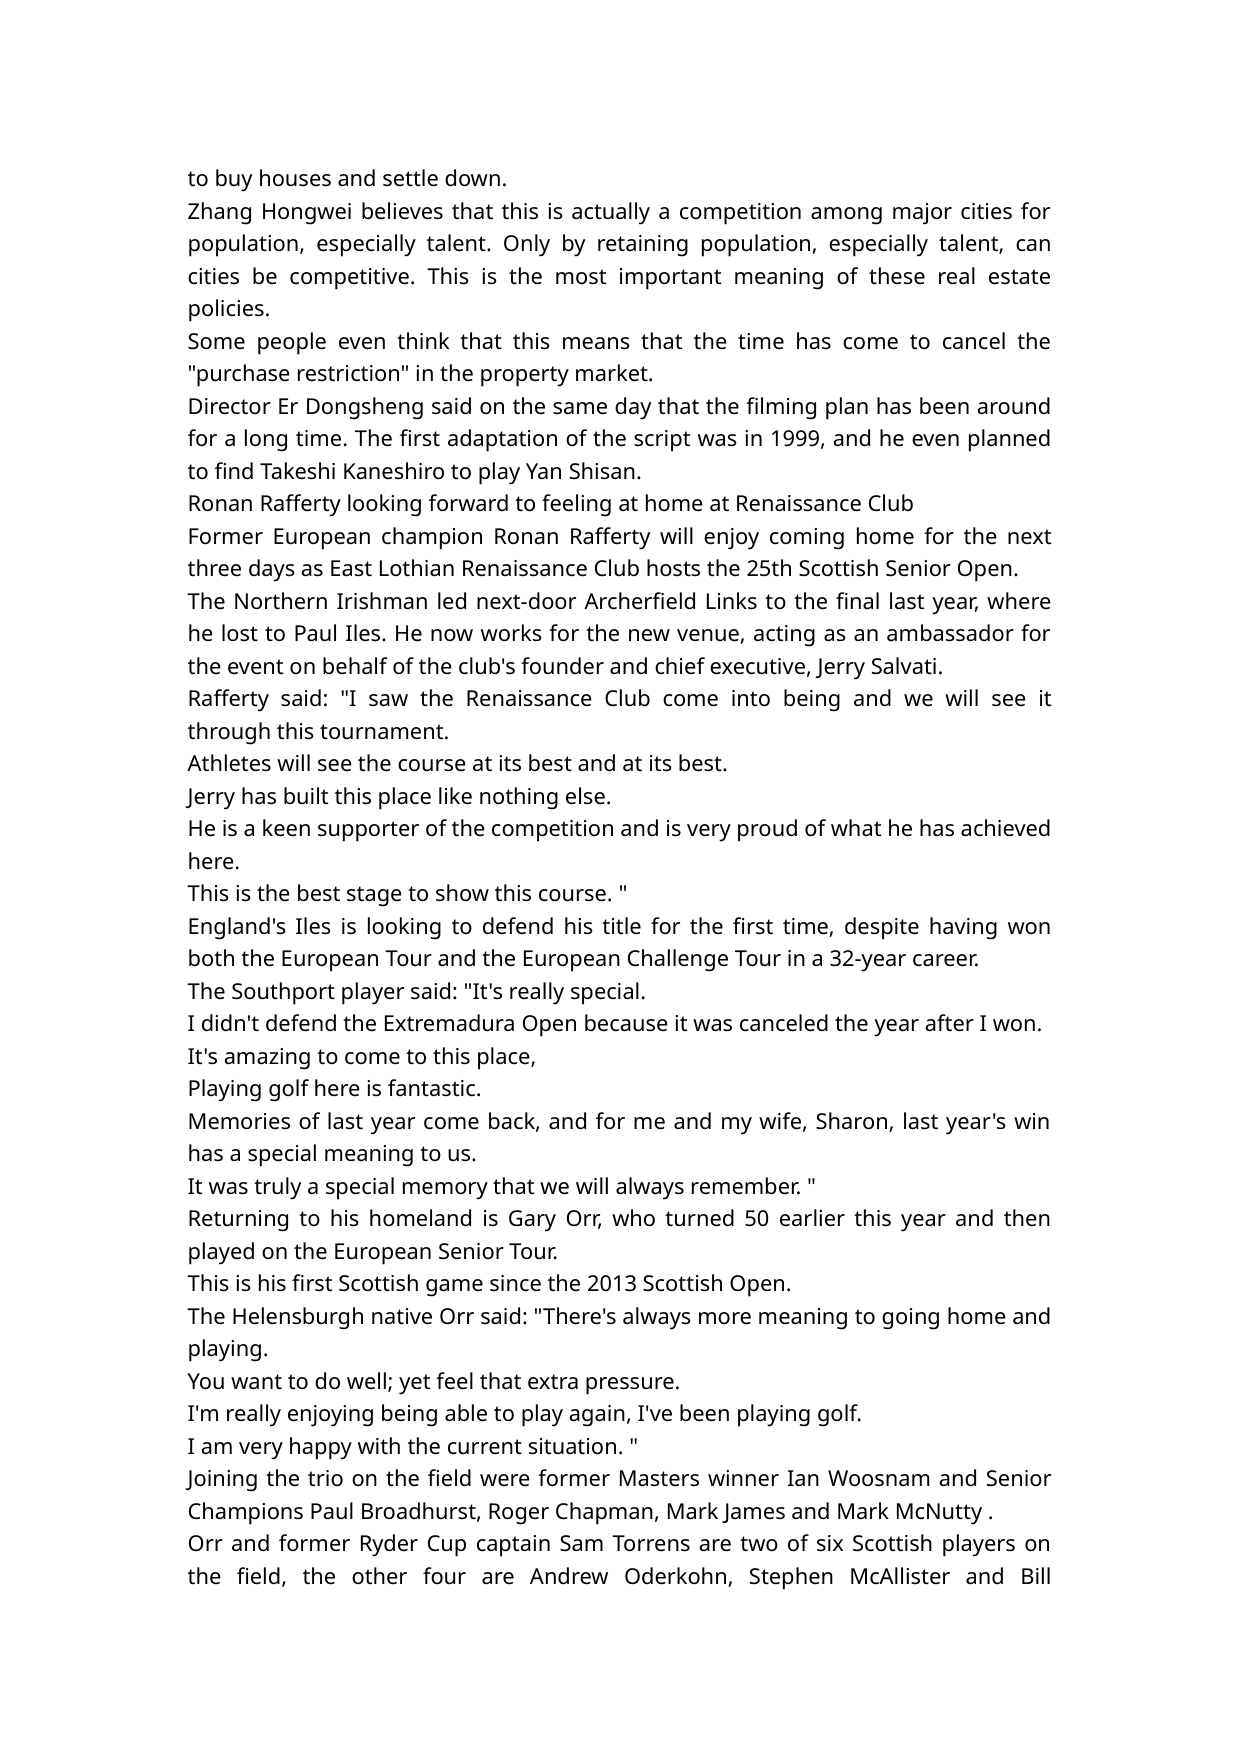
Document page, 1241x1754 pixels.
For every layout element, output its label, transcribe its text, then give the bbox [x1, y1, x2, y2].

text I'm really enjoying being able to play again, I've been playing golf. [187, 1397, 1053, 1429]
text He is a keen supporter of the competition and is very proud of what he has achieved here. [187, 812, 1053, 877]
text Playing golf here is fantastic. [187, 1072, 1053, 1104]
text Ronan Rafferty looking forward to feeling at home at Renaissance Club [187, 487, 1053, 519]
text I am very happy with the current situation. " [187, 1429, 1053, 1462]
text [187, 1527, 1053, 1592]
text Some people even think that this means that the time has come to cancel the "purchase restriction" in the property market. [187, 324, 1053, 389]
text You want to do well; yet feel that extra pressure. [187, 1364, 1053, 1397]
text The Southport player said: "It's really special. [187, 974, 1053, 1007]
text Returning to his homeland is Gary Orr, who turned 50 earlier this year and then played on the European Senior Tour. [187, 1202, 1053, 1267]
text It was truly a special memory that we will always remember. " [187, 1169, 1053, 1202]
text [187, 162, 1053, 194]
text This is his first Scottish game since the 2013 Scottish Open. [187, 1267, 1053, 1299]
text This is the best stage to show this course. " [187, 877, 1053, 909]
text The Northern Irishman led next-door Archerfield Links to the final last year, where he lost to Paul Iles. He now works for the new venue, acting as an ambassador for the event on behalf of the club's founder and chief executive, Jerry Salvati. [187, 584, 1053, 682]
text Rafferty said: "I saw the Renaissance Club come into being and we will see it through this tournament. [187, 682, 1053, 747]
text The Helensburgh native Orr said: "There's always more meaning to going home and playing. [187, 1299, 1053, 1364]
text I didn't defend the Extremadura Open because it was canceled the year after I won. [187, 1007, 1053, 1039]
text Joining the trio on the field were former Masters winner Ian Woosnam and Senior Champions Paul Broadhurst, Roger Chapman, Mark James and Mark McNutty . [187, 1462, 1053, 1527]
text Former European champion Ronan Rafferty will enjoy coming home for the next three days as East Lothian Renaissance Club hosts the 25th Scottish Senior Open. [187, 519, 1053, 584]
text Athletes will see the course at its best and at its best. [187, 747, 1053, 779]
text Memories of last year come back, and for me and my wife, Sharon, last year's win has a special meaning to us. [187, 1104, 1053, 1169]
text Jerry has built this place like nothing else. [187, 779, 1053, 812]
text Director Er Dongsheng said on the same day that the filming plan has been around for a long time. The first adaptation of the script was in 1999, and he even planned to find Takeshi Kaneshiro to play Yan Shisan. [187, 389, 1053, 487]
text It's amazing to come to this place, [187, 1039, 1053, 1072]
text Zhang Hongwei believes that this is actually a competition among major cities for population, especially talent. Only by retaining population, especially talent, can cities be competitive. This is the most important meaning of these real estate policies. [187, 194, 1053, 324]
text England's Iles is looking to defend his title for the first time, despite having won both the European Tour and the European Challenge Tour in a 32-year career. [187, 909, 1053, 974]
